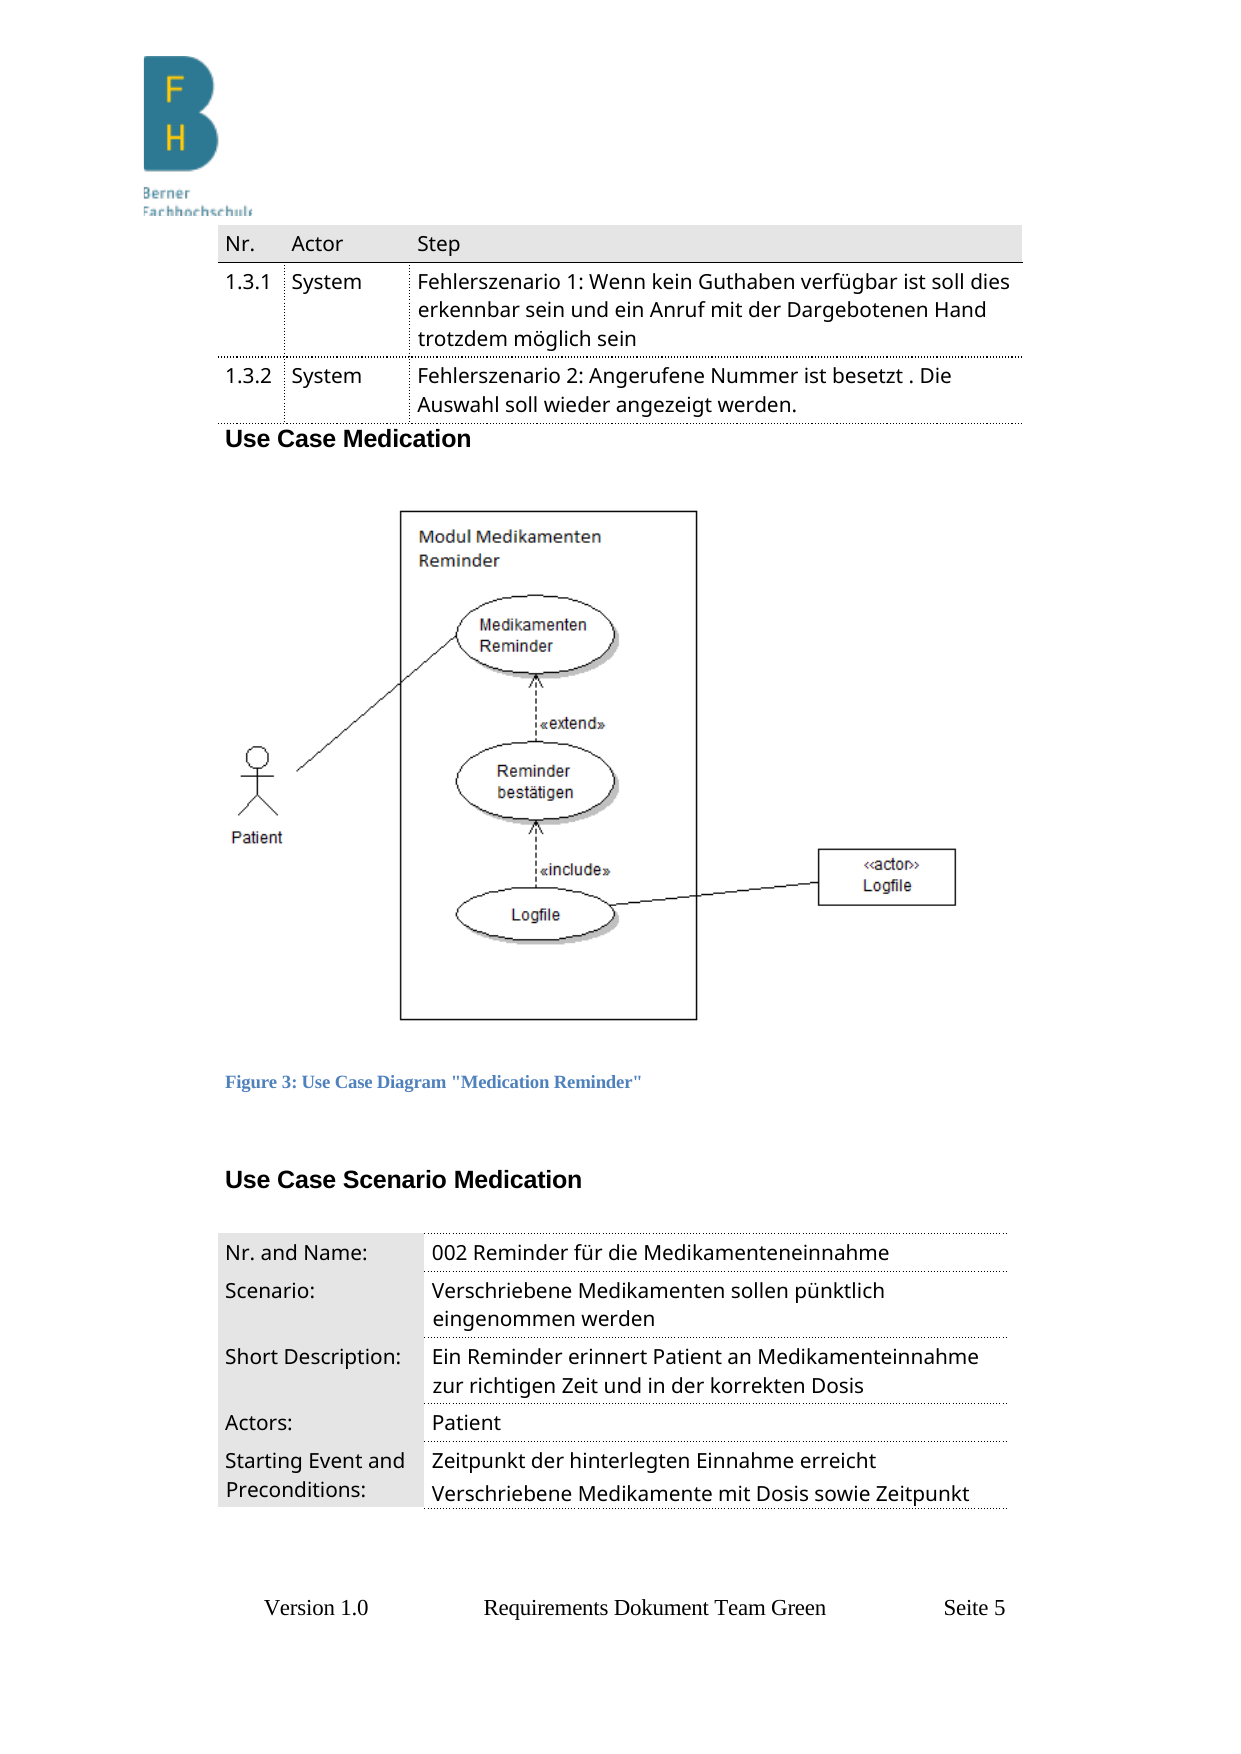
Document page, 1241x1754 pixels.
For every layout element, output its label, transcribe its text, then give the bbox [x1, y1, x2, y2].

subtitle Use Case Medication [225, 424, 1015, 452]
table_cell Patient [424, 1403, 1008, 1441]
table_header Nr. and Name: [218, 1233, 424, 1271]
picture [225, 491, 984, 1047]
table_cell Verschriebene Medikamenten sollen pünktlich eingenommen werden [424, 1271, 1008, 1337]
table_cell 1.3.2 [218, 356, 284, 423]
table_header Actor [284, 225, 410, 262]
subtitle Use Case Scenario Medication [225, 1165, 1015, 1194]
table_cell System [284, 263, 410, 356]
table_cell Actors: [218, 1403, 424, 1441]
table_header Step [410, 225, 1022, 262]
table_cell Scenario: [218, 1271, 424, 1337]
table_header 002 Reminder für die Medikamenteneinnahme [424, 1233, 1008, 1271]
table_header Nr. [218, 225, 284, 262]
table_cell Starting Event and Preconditions: [218, 1441, 424, 1507]
table_cell Short Description: [218, 1337, 424, 1403]
table_cell 1.3.1 [218, 263, 284, 356]
table_cell Fehlerszenario 2: Angerufene Nummer ist besetzt . Die Auswahl soll wieder angezeigt werden. [410, 356, 1022, 423]
table_cell Fehlerszenario 1: Wenn kein Guthaben verfügbar ist soll dies erkennbar sein und ein Anruf mit der Dargebotenen Hand trotzdem möglich sein [410, 263, 1022, 356]
table_cell Zeitpunkt der hinterlegten Einnahme erreicht Verschriebene Medikamente mit Dosis sowie Zeitpunkt der Einnahme sind eingetragen [424, 1441, 1008, 1507]
table_cell Ein Reminder erinnert Patient an Medikamenteinnahme zur richtigen Zeit und in der korrekten Dosis [424, 1337, 1008, 1403]
table_cell System [284, 356, 410, 423]
